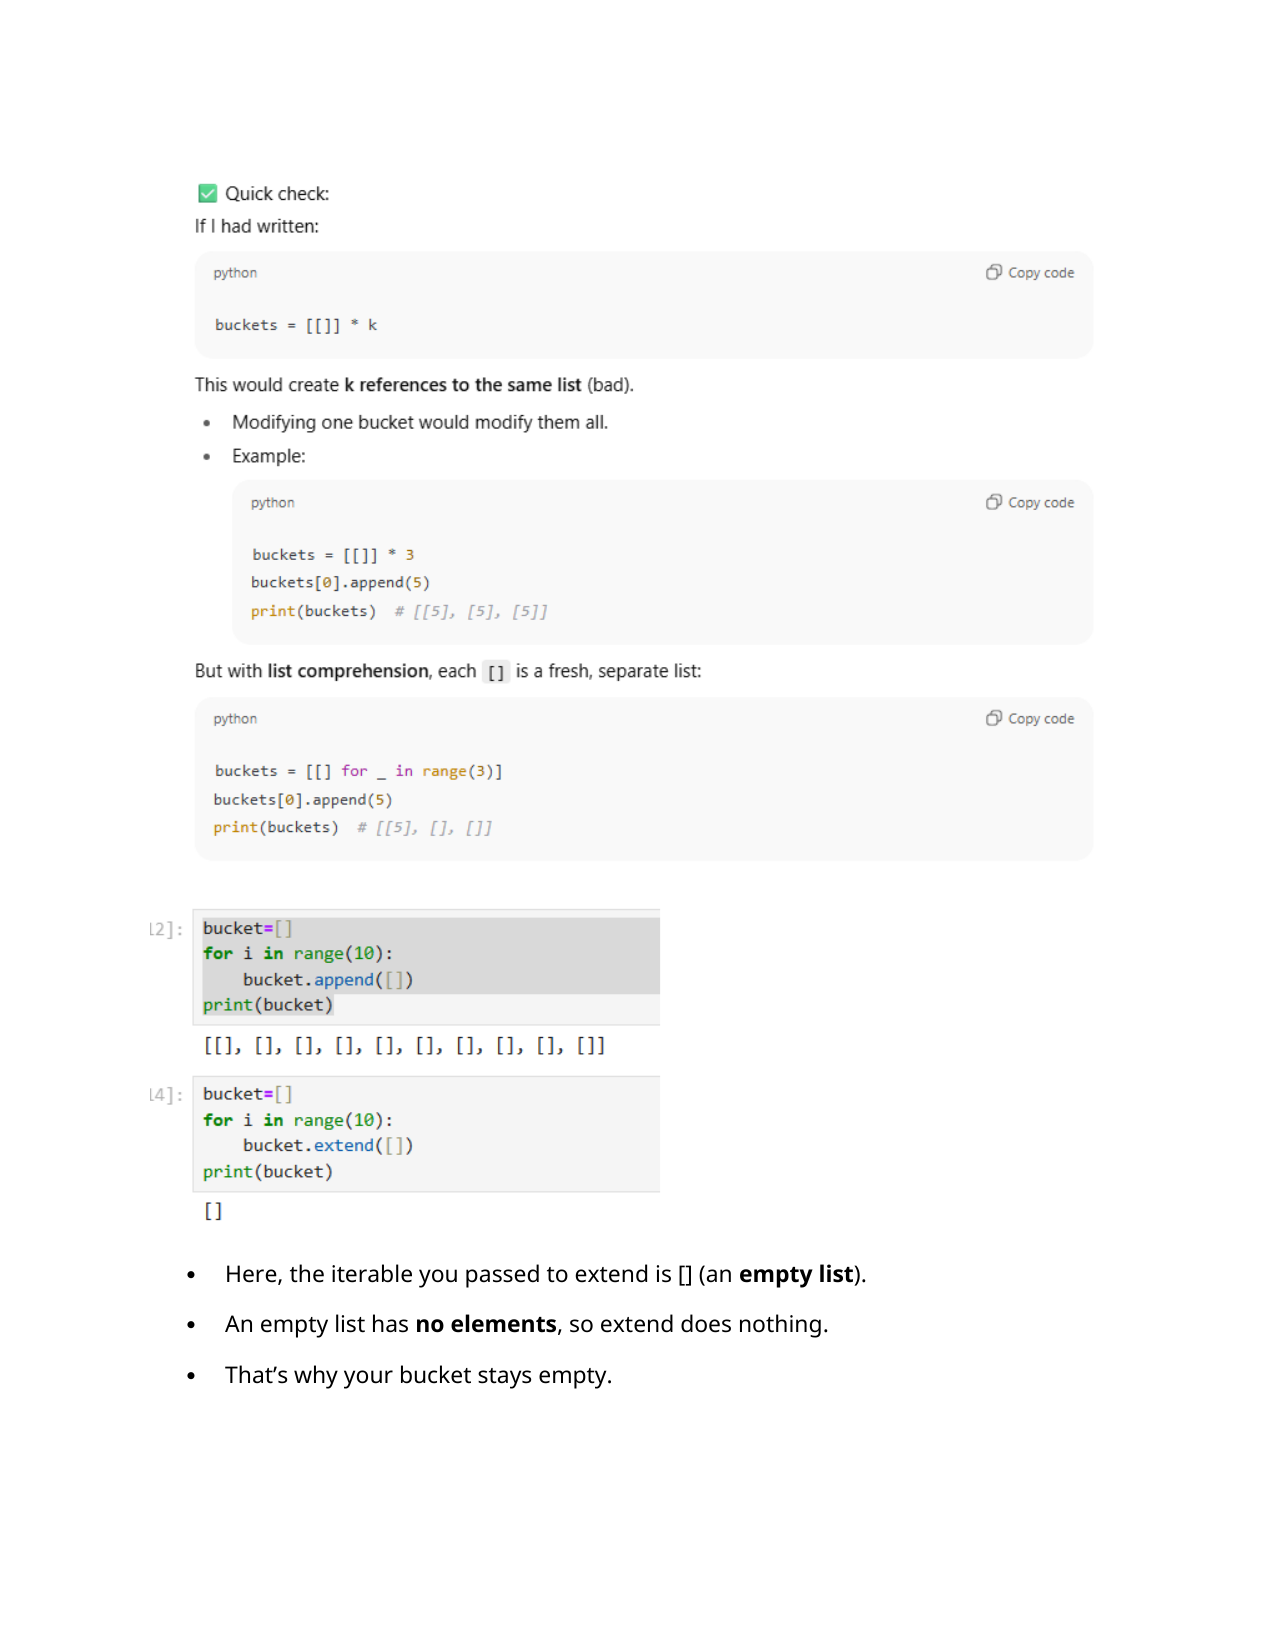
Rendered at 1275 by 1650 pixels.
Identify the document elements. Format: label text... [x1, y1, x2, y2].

list Here, the iterable you passed to extend is [] (an empty list). [187, 1258, 1125, 1289]
picture [150, 150, 1125, 886]
list An empty list has no elements, so extend does nothing. [187, 1308, 1125, 1339]
list That’s why your bucket stays empty. [187, 1358, 1125, 1390]
picture [150, 904, 661, 1239]
